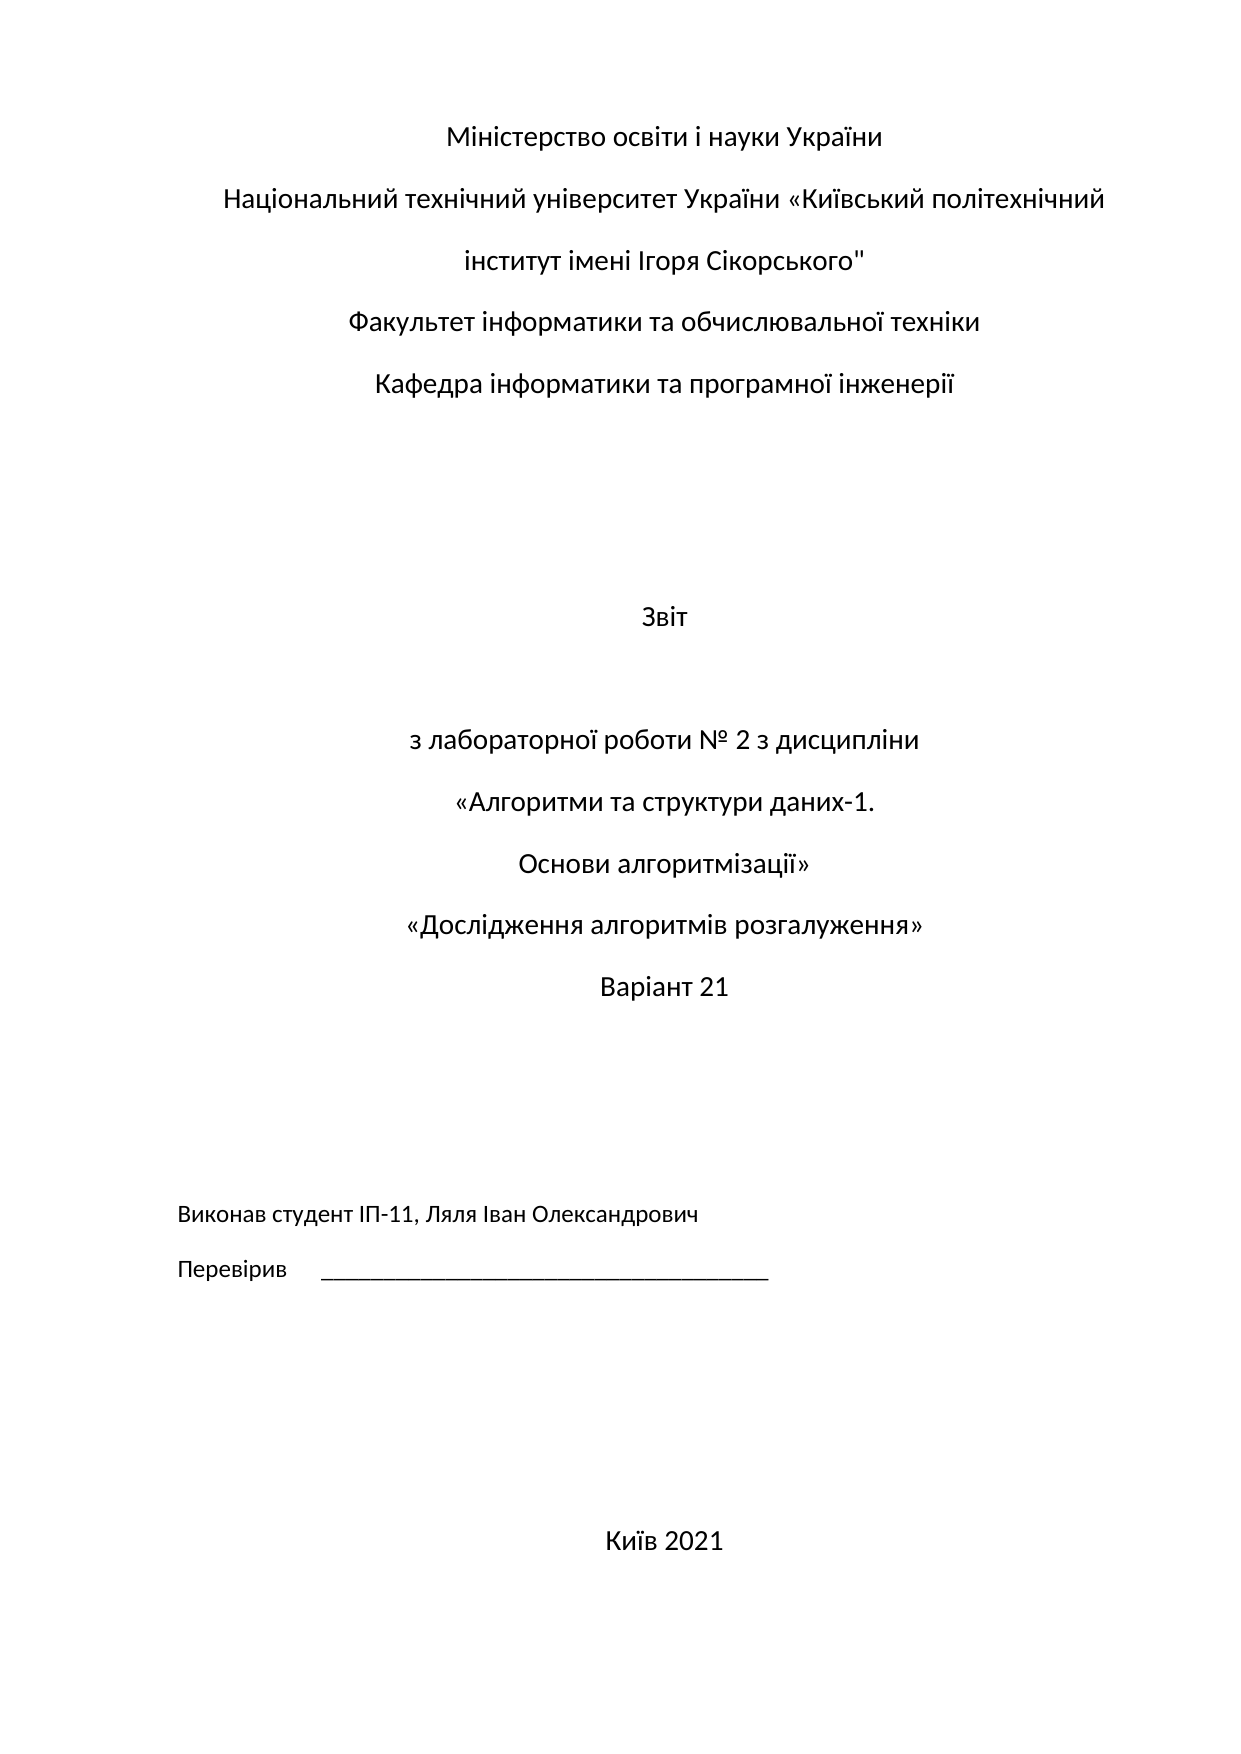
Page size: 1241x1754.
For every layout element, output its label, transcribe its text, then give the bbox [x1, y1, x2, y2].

text Київ 2021 [177, 1522, 1152, 1557]
text Виконав студент ІП-11, Ляля Іван Олександрович [177, 1198, 1152, 1228]
text Варіант 21 [177, 968, 1152, 1004]
text Основи алгоритмізації» [177, 845, 1152, 880]
text Кафедра інформатики та програмної інженерії [177, 365, 1152, 401]
text «Алгоритми та структури даних-1. [177, 783, 1152, 818]
text інститут імені Ігоря Сікорського" [177, 242, 1152, 277]
text Звіт [177, 598, 1152, 633]
text Перевірив ____________________________________ [177, 1254, 1152, 1284]
text Національний технічний університет України «Київський політехнічний [177, 180, 1152, 216]
text Факультет інформатики та обчислювальної техніки [177, 303, 1152, 339]
text «Дослідження алгоритмів розгалуження» [177, 906, 1152, 942]
text Міністерство освіти і науки України [177, 118, 1152, 154]
text з лабораторної роботи № 2 з дисципліни [177, 721, 1152, 757]
